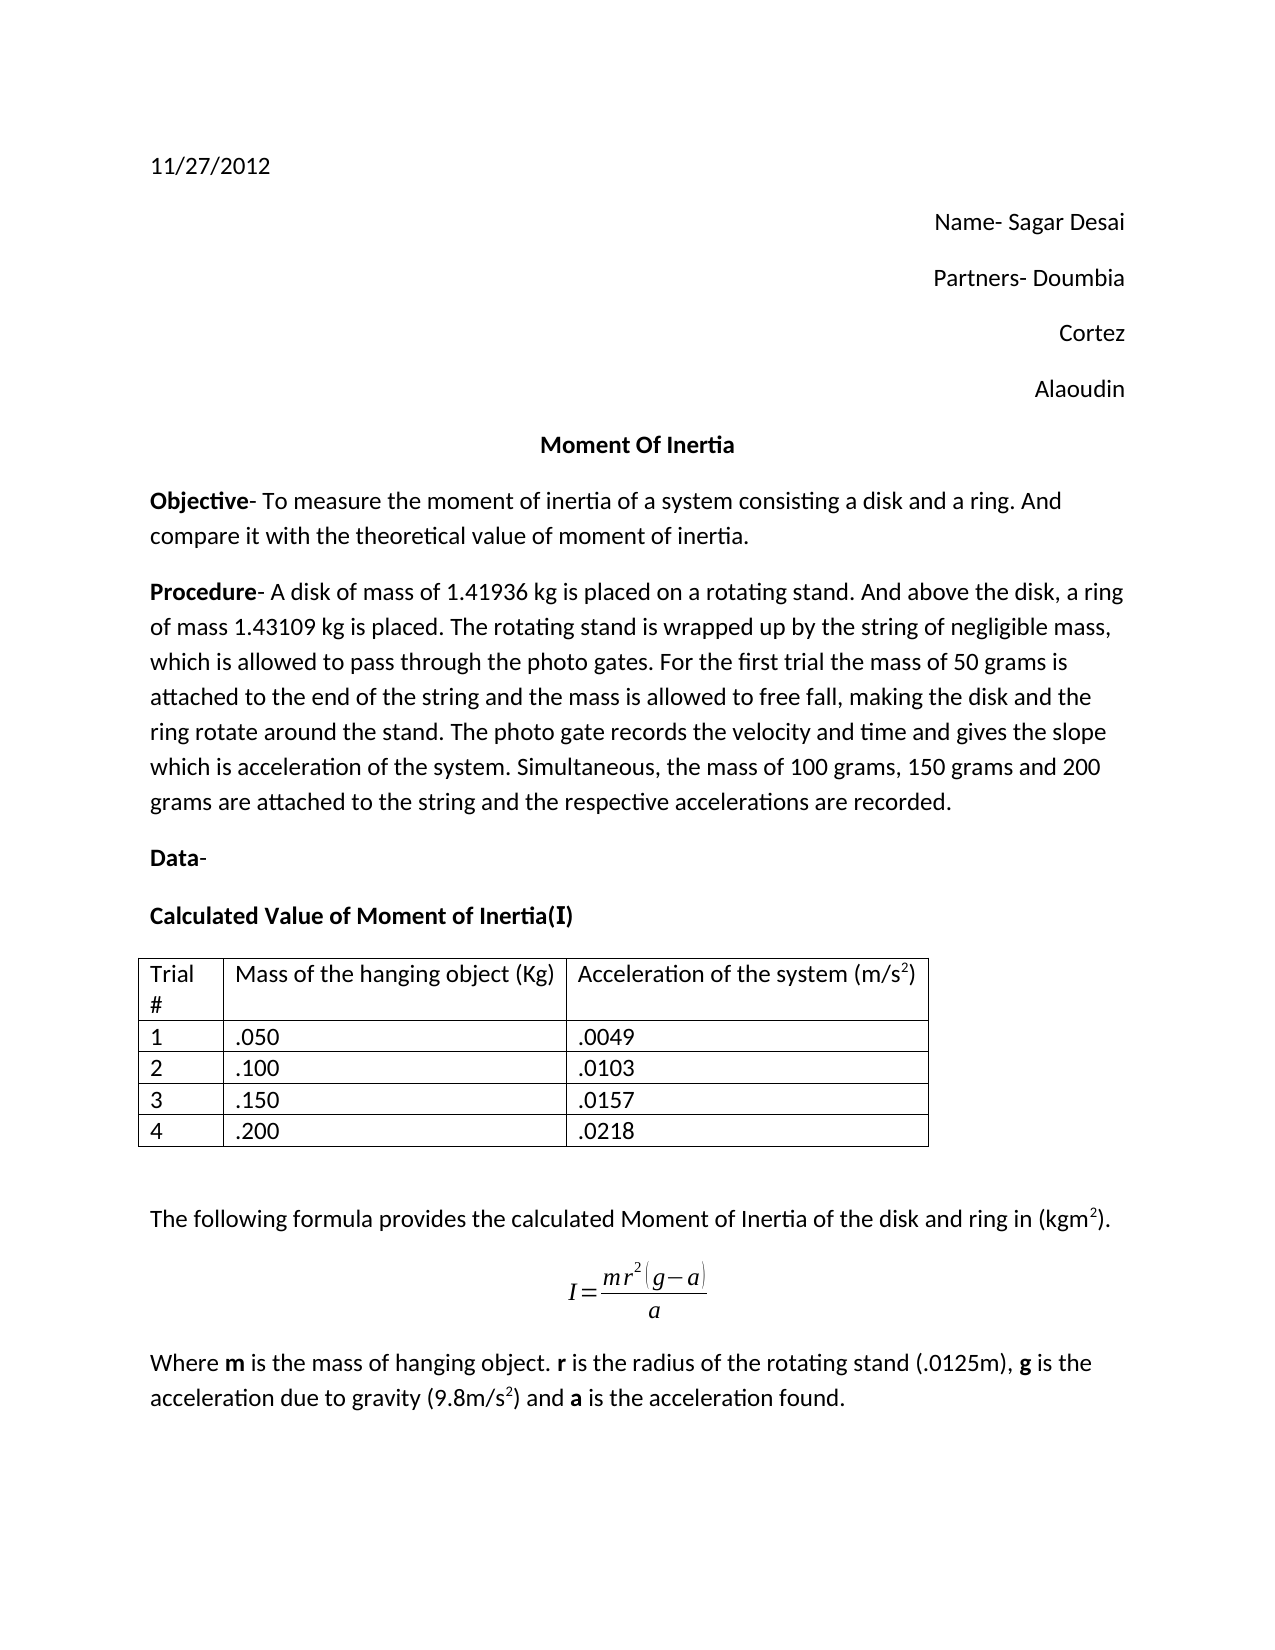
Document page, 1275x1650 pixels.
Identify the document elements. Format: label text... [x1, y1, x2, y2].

text Objective- To measure the moment of inertia of a system consisting a disk and a ring. And compare it with the theoretical value of moment of inertia. [150, 485, 1125, 551]
table_cell .0049 [567, 1021, 928, 1051]
text Alaoudin [150, 373, 1125, 404]
text Name- Sagar Desai [150, 206, 1125, 236]
table_cell 4 [139, 1115, 223, 1146]
text Cortez [150, 317, 1125, 348]
table_cell 2 [139, 1052, 223, 1083]
text Where m is the mass of hanging object. r is the radius of the rotating stand (.0125m), g is the acceleration due to gravity (9.8m/s2) and a is the acceleration found. [150, 1348, 1125, 1413]
table_cell .050 [224, 1021, 566, 1051]
text The following formula provides the calculated Moment of Inertia of the disk and ring in (kgm2). [150, 1203, 1125, 1233]
table_cell .0157 [567, 1084, 928, 1114]
table_header Trial # [139, 959, 223, 1019]
table_header Mass of the hanging object (Kg) [224, 959, 566, 1019]
table_cell .200 [224, 1115, 566, 1146]
text 11/27/2012 [150, 150, 1125, 181]
text Moment Of Inertia [150, 429, 1125, 460]
text Procedure- A disk of mass of 1.41936 kg is placed on a rotating stand. And above the disk, a ring of mass 1.43109 kg is placed. The rotating stand is wrapped up by the string of negligible mass, which is allowed to pass through the photo gates. For the first trial the mass of 50 grams is attached to the end of the string and the mass is allowed to free fall, making the disk and the ring rotate around the stand. The photo gate records the velocity and time and gives the slope which is acceleration of the system. Simultaneous, the mass of 100 grams, 150 grams and 200 grams are attached to the string and the respective accelerations are recorded. [150, 576, 1125, 816]
table_header Acceleration of the system (m/s2) [567, 959, 928, 1019]
text Calculated Value of Moment of Inertia(I) [150, 897, 1125, 932]
table_cell .150 [224, 1084, 566, 1114]
text Data- [150, 842, 1125, 872]
table_cell 3 [139, 1084, 223, 1114]
table_cell .100 [224, 1052, 566, 1083]
table_cell .0218 [567, 1115, 928, 1146]
text Partners- Doumbia [150, 262, 1125, 292]
table_cell .0103 [567, 1052, 928, 1083]
table_cell 1 [139, 1021, 223, 1051]
